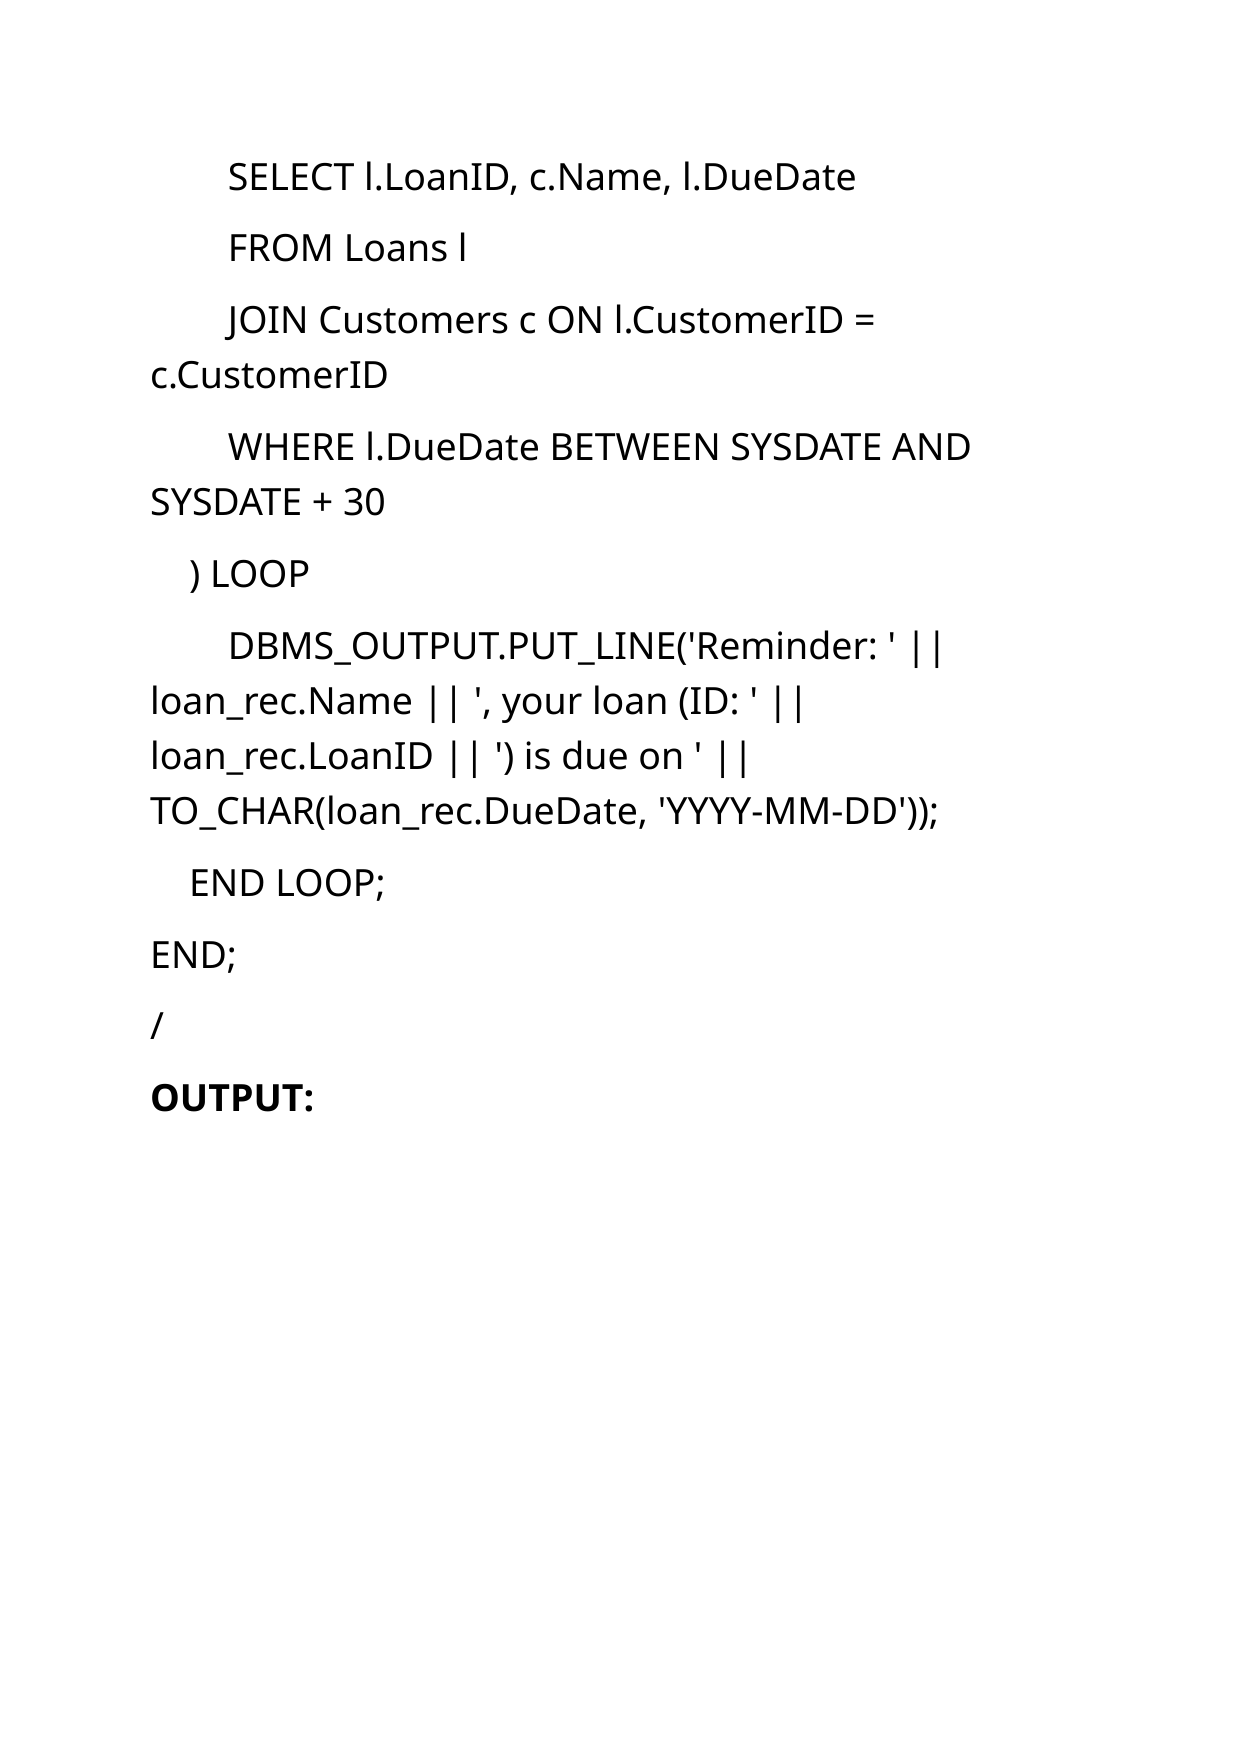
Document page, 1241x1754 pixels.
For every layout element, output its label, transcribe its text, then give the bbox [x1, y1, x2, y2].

text / [150, 1000, 1090, 1051]
text END LOOP; [150, 856, 1090, 907]
text ) LOOP [150, 547, 1090, 598]
text JOIN Customers c ON l.CustomerID = c.CustomerID [150, 293, 1090, 400]
text FROM Loans l [150, 222, 1090, 273]
text WHERE l.DueDate BETWEEN SYSDATE AND SYSDATE + 30 [150, 420, 1090, 527]
text DBMS_OUTPUT.PUT_LINE('Reminder: ' || loan_rec.Name || ', your loan (ID: ' || loan_rec.LoanID || ') is due on ' || TO_CHAR(loan_rec.DueDate, 'YYYY-MM-DD')); [150, 619, 1090, 835]
text SELECT l.LoanID, c.Name, l.DueDate [150, 150, 1090, 201]
text END; [150, 928, 1090, 979]
text OUTPUT: [150, 1071, 1090, 1122]
